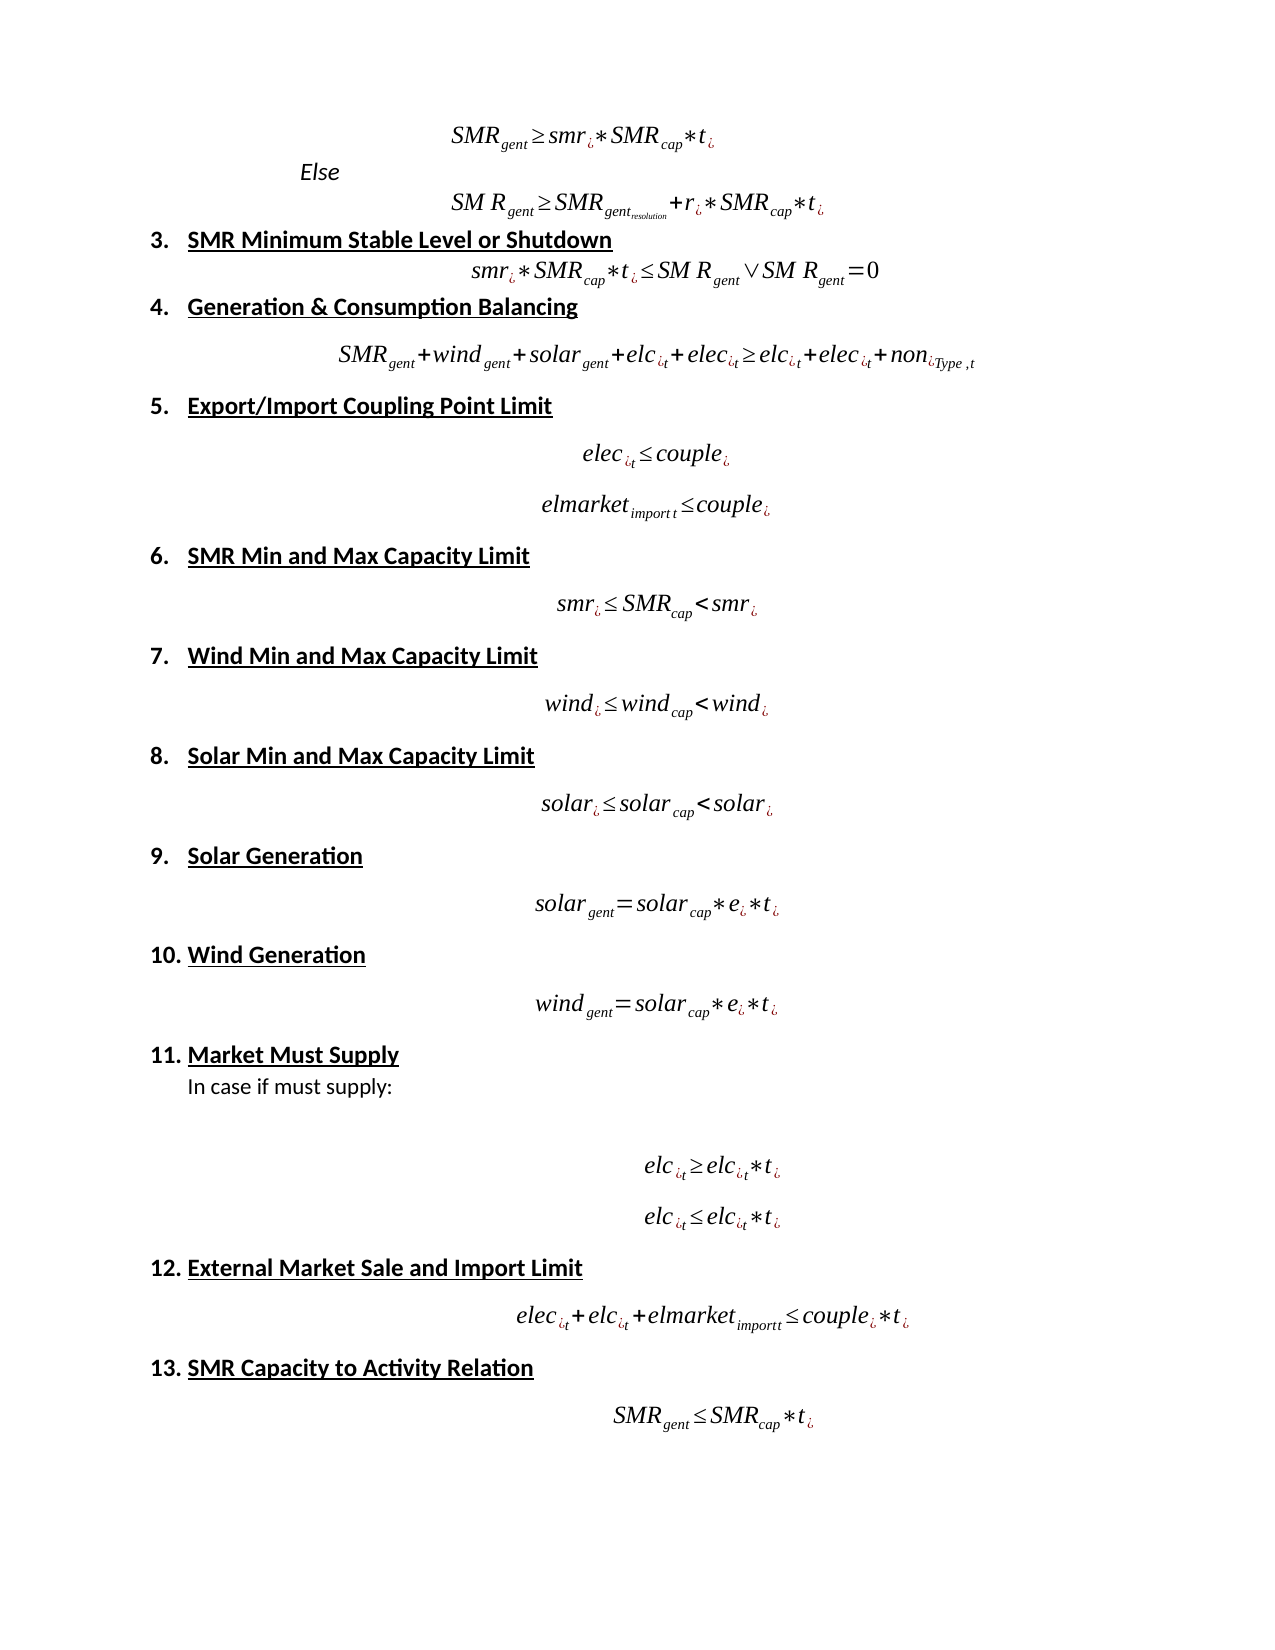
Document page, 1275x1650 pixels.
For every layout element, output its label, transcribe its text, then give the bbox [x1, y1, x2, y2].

list Wind Generation [150, 940, 1162, 970]
list Wind Min and Max Capacity Limit [150, 640, 1162, 671]
list SMR Capacity to Activity Relation [150, 1352, 1162, 1383]
list Solar Generation [150, 840, 1162, 870]
list In case if must supply: [187, 1072, 1162, 1100]
list Else [300, 156, 1162, 186]
list Solar Min and Max Capacity Limit [150, 740, 1162, 771]
list Export/Import Coupling Point Limit [150, 391, 1162, 421]
list Generation & Consumption Balancing [150, 291, 1162, 321]
list SMR Minimum Stable Level or Shutdown [150, 224, 1162, 255]
list SMR Min and Max Capacity Limit [150, 541, 1162, 571]
list External Market Sale and Import Limit [150, 1253, 1162, 1283]
list Market Must Supply [150, 1039, 1162, 1070]
